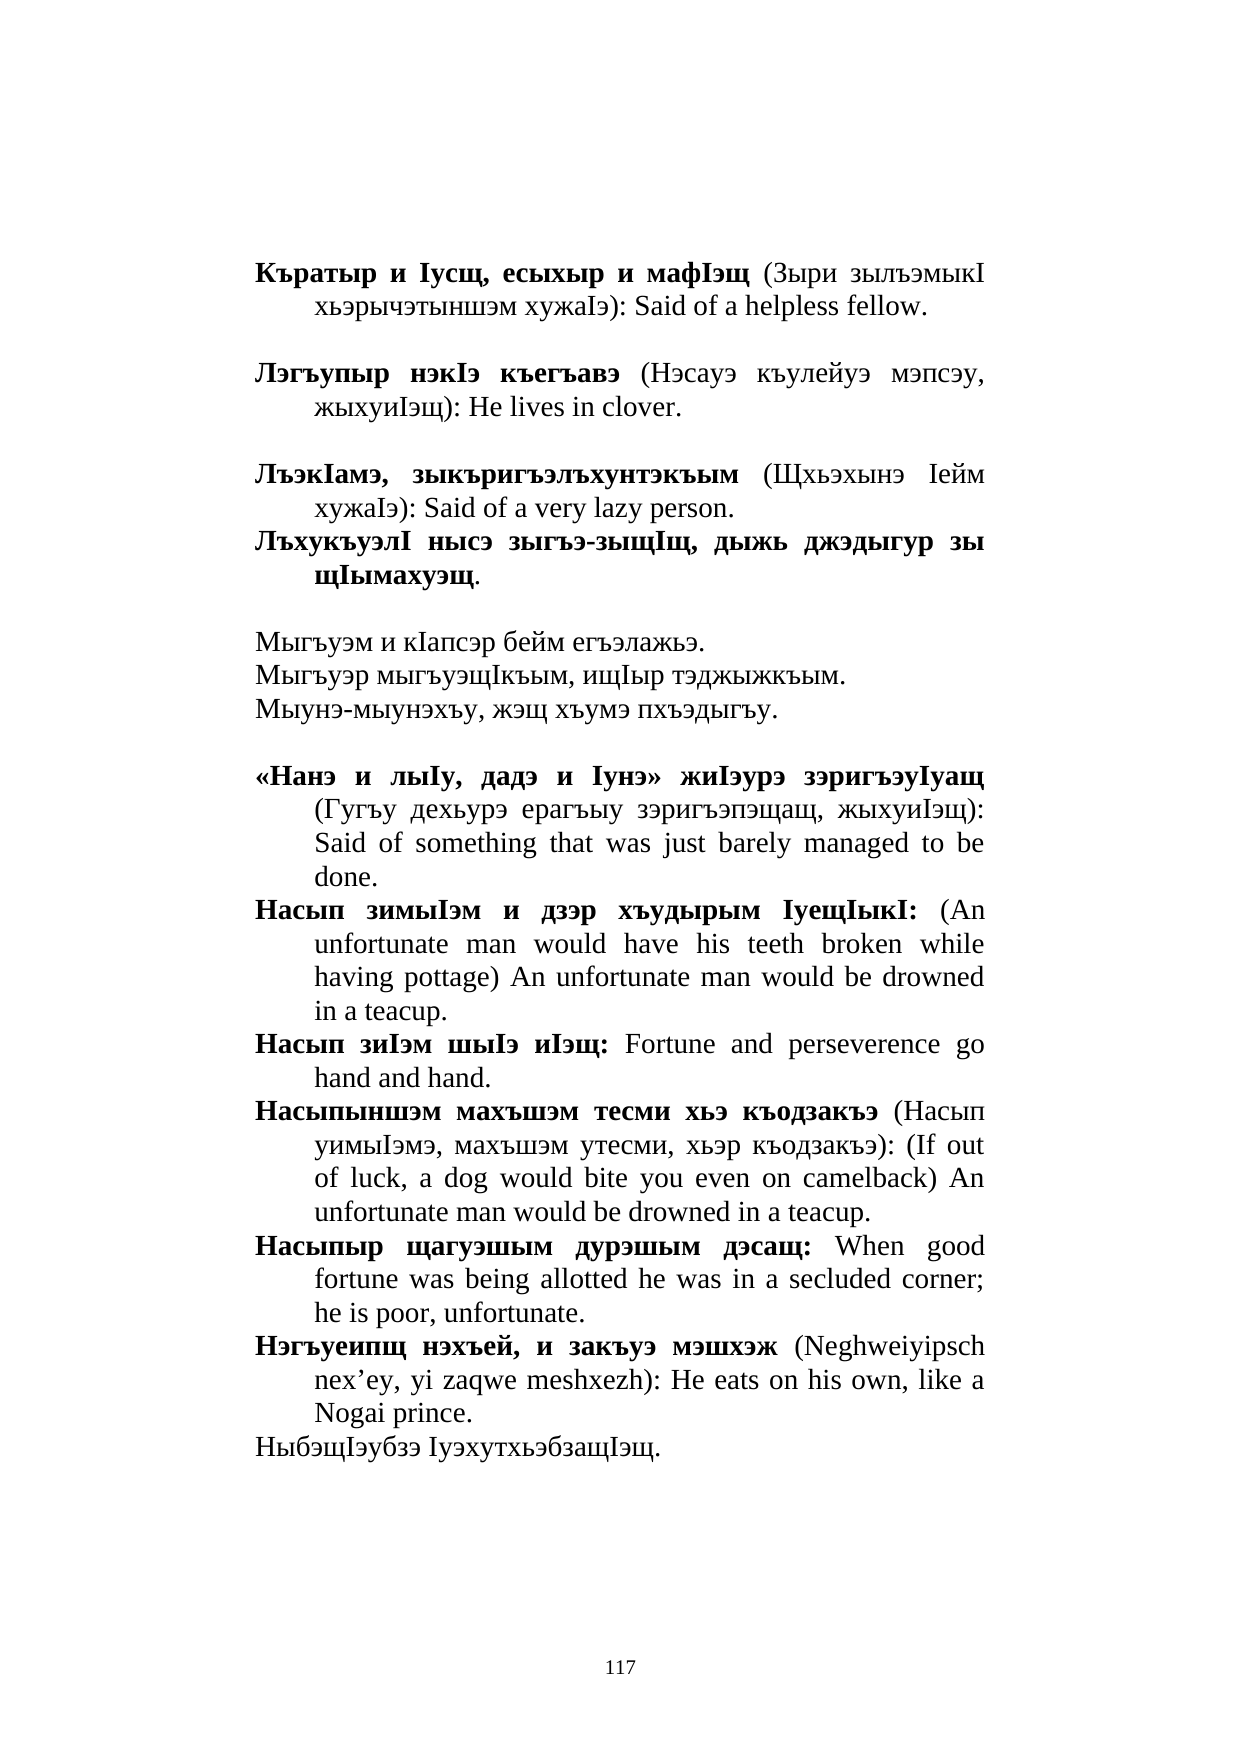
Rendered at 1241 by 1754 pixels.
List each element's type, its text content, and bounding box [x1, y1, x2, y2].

text Мыгъуэм и кIапсэр бейм егъэлажьэ. [255, 624, 985, 657]
text Насыпыншэм махъшэм тесми хьэ къодзакъэ (Насып уимыIэмэ, махъшэм утесми, хьэр къодзакъэ): (If out of luck, a dog would bite you even on camelback) An unfortunate man would be drowned in a teacup. [255, 1093, 985, 1228]
text Мыгъуэр мыгъуэщIкъым, ищIыр тэджыжкъым. [255, 657, 985, 691]
text Насып зимыIэм и дзэр хъудырым IуещIыкI: (An unfortunate man would have his teeth broken while having pottage) An unfortunate man would be drowned in a teacup. [255, 892, 985, 1026]
text ЛъхукъуэлI нысэ зыгъэ-зыщIщ, дыжь джэдыгур зы щIымахуэщ. [255, 523, 985, 590]
text Лэгъупыр нэкIэ къегъавэ (Нэсауэ къулейуэ мэпсэу, жыхуиIэщ): He lives in clover. [255, 356, 985, 423]
text Насып зиIэм шыIэ иIэщ: Fortune and perseverence go hand and hand. [255, 1026, 985, 1093]
text Нэгъуеипщ нэхъей, и закъуэ мэшхэж (Neghweiyipsch nex’ey, yi zaqwe meshxezh): He eats on his own, like a Nogai prince. [255, 1328, 985, 1429]
text ЛъэкIамэ, зыкъригъэлъхунтэкъым (Щхьэхынэ Iейм хужаIэ): Said of a very lazy person. [255, 456, 985, 523]
text Мыунэ-мыунэхъу, жэщ хъумэ пхъэдыгъу. [255, 691, 985, 724]
text Насыпыр щагуэшым дурэшым дэсащ: When good fortune was being allotted he was in a secluded corner; he is poor, unfortunate. [255, 1228, 985, 1328]
text Къратыр и Iусщ, есыхыр и мафIэщ (Зыри зылъэмыкI хьэрычэтыншэм хужаIэ): Said of a helpless fellow. [255, 255, 985, 322]
text «Нанэ и лыIу, дадэ и Iунэ» жиIэурэ зэригъэуIуащ (Гугъу дехьурэ ерагъыу зэригъэпэщащ, жыхуиIэщ): Said of something that was just barely managed to be done. [255, 758, 985, 892]
text НыбэщIэубзэ IуэхутхьэбзащIэщ. [255, 1429, 985, 1462]
